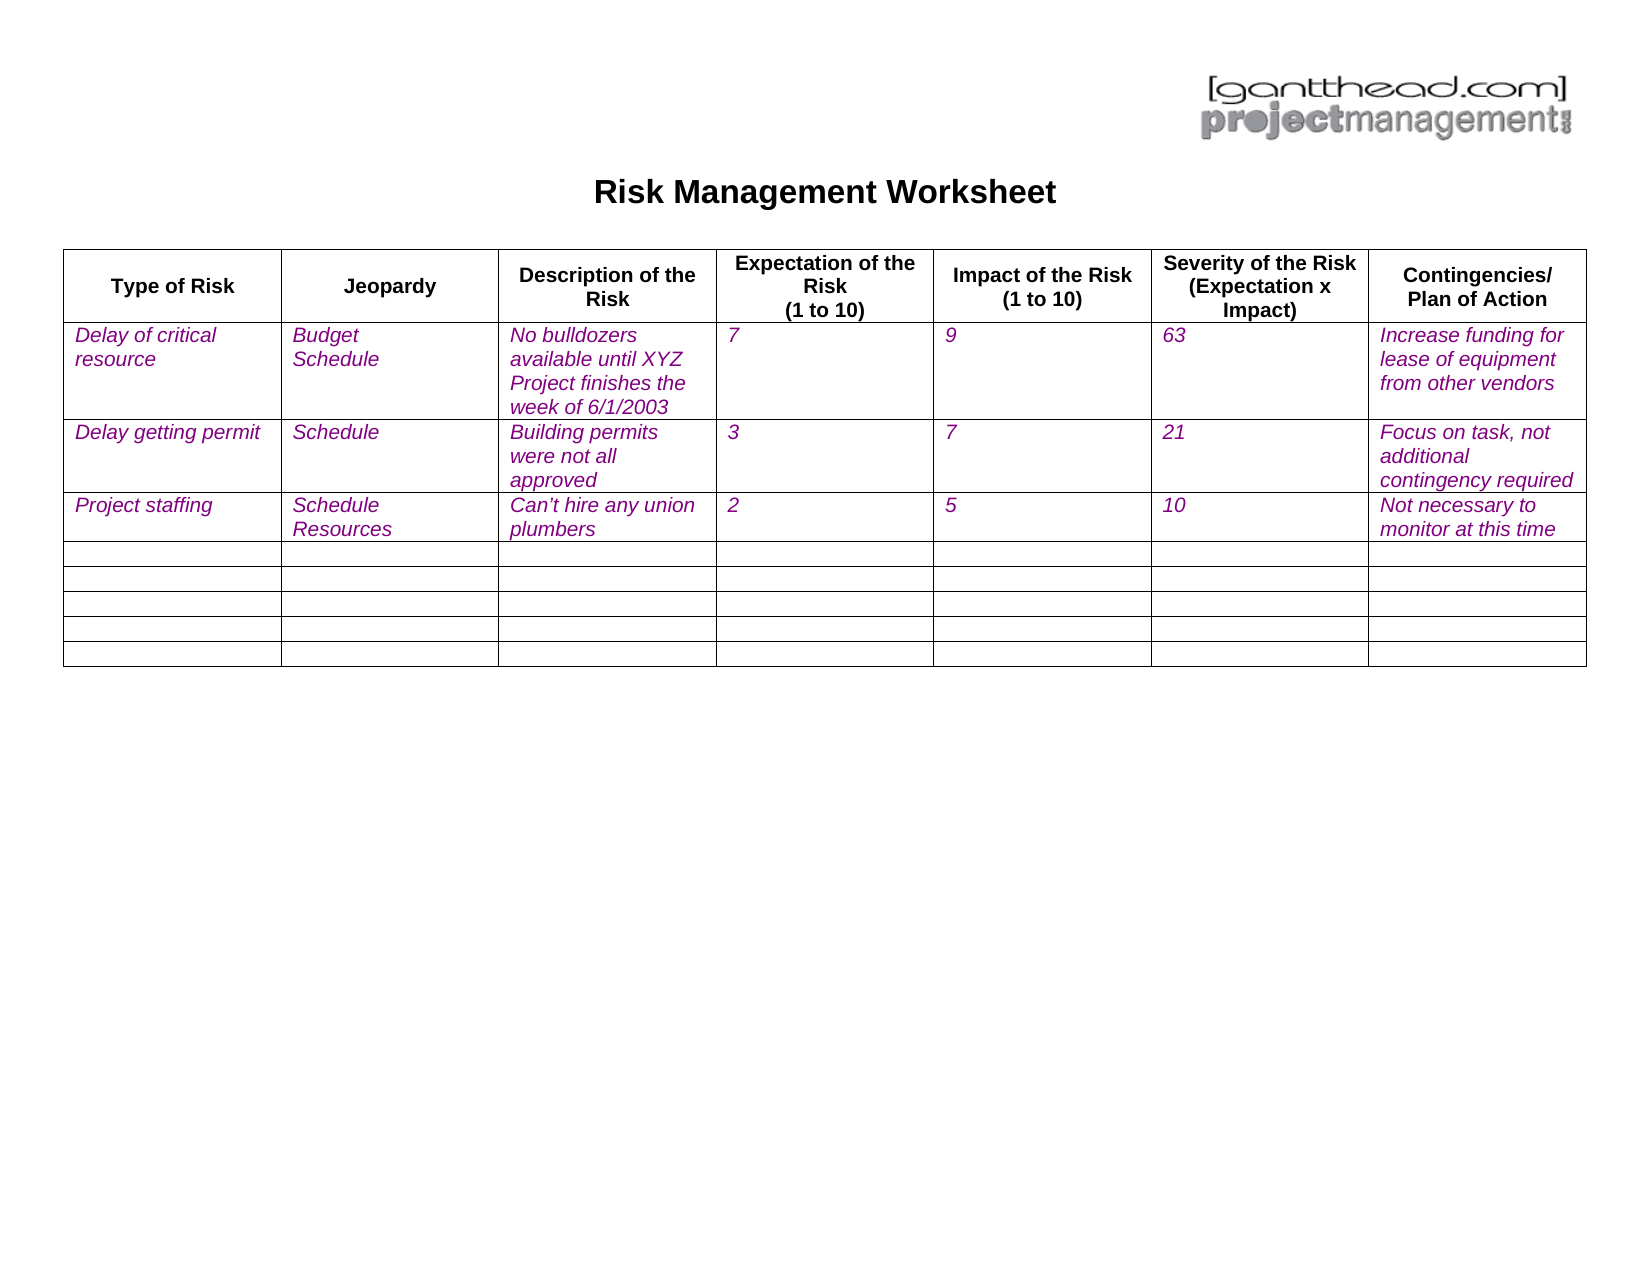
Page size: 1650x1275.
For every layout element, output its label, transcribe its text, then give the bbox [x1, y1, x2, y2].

table_cell [717, 592, 933, 616]
table_cell [282, 592, 498, 616]
table_cell [934, 642, 1151, 666]
table_cell [1152, 567, 1368, 591]
table_cell [282, 567, 498, 591]
table_cell [934, 542, 1151, 566]
table_cell 10 [1152, 493, 1368, 541]
table_cell [1152, 617, 1368, 641]
table_cell [64, 567, 281, 591]
table_header Impact of the Risk (1 to 10) [934, 250, 1151, 322]
table_cell Not necessary to monitor at this time [1369, 493, 1586, 541]
table_cell Focus on task, not additional contingency required [1369, 420, 1586, 492]
table_cell 7 [717, 323, 933, 419]
table_cell [499, 542, 716, 566]
table_cell [1152, 542, 1368, 566]
table_cell 63 [1152, 323, 1368, 419]
table_cell [499, 567, 716, 591]
table_cell [717, 642, 933, 666]
table_cell Building permits were not all approved [499, 420, 716, 492]
table_header Description of the Risk [499, 250, 716, 322]
subtitle Risk Management Worksheet [75, 172, 1575, 211]
table_cell [282, 642, 498, 666]
table_cell 7 [934, 420, 1151, 492]
table_cell Delay getting permit [64, 420, 281, 492]
table_cell Project staffing [64, 493, 281, 541]
table_cell [499, 617, 716, 641]
table_header Expectation of the Risk (1 to 10) [717, 250, 933, 322]
table_header Type of Risk [64, 250, 281, 322]
table_header Jeopardy [282, 250, 498, 322]
table_cell Budget Schedule [282, 323, 498, 419]
table_cell Schedule Resources [282, 493, 498, 541]
table_cell [64, 542, 281, 566]
table_cell [934, 592, 1151, 616]
table_cell [1369, 617, 1586, 641]
table_cell [717, 617, 933, 641]
table_header Severity of the Risk (Expectation x Impact) [1152, 250, 1368, 322]
table_cell [1369, 567, 1586, 591]
table_cell [282, 542, 498, 566]
table_cell [282, 617, 498, 641]
table_cell [64, 617, 281, 641]
table_cell [64, 642, 281, 666]
table_cell [499, 642, 716, 666]
table_cell [934, 617, 1151, 641]
table_cell [499, 592, 716, 616]
table_cell [717, 542, 933, 566]
table_cell [934, 567, 1151, 591]
table_cell [64, 592, 281, 616]
table_cell No bulldozers available until XYZ Project finishes the week of 6/1/2003 [499, 323, 716, 419]
table_cell Delay of critical resource [64, 323, 281, 419]
table_cell [1369, 642, 1586, 666]
table_cell 2 [717, 493, 933, 541]
table_cell [717, 567, 933, 591]
table_cell [1369, 592, 1586, 616]
table_cell [1152, 642, 1368, 666]
table_cell [1369, 542, 1586, 566]
table_cell [1152, 592, 1368, 616]
table_cell 9 [934, 323, 1151, 419]
table_header Contingencies/ Plan of Action [1369, 250, 1586, 322]
table_cell 21 [1152, 420, 1368, 492]
table_cell Schedule [282, 420, 498, 492]
table_cell 3 [717, 420, 933, 492]
picture [1197, 75, 1575, 144]
table_cell Can’t hire any union plumbers [499, 493, 716, 541]
table_cell Increase funding for lease of equipment from other vendors [1369, 323, 1586, 419]
table_cell 5 [934, 493, 1151, 541]
